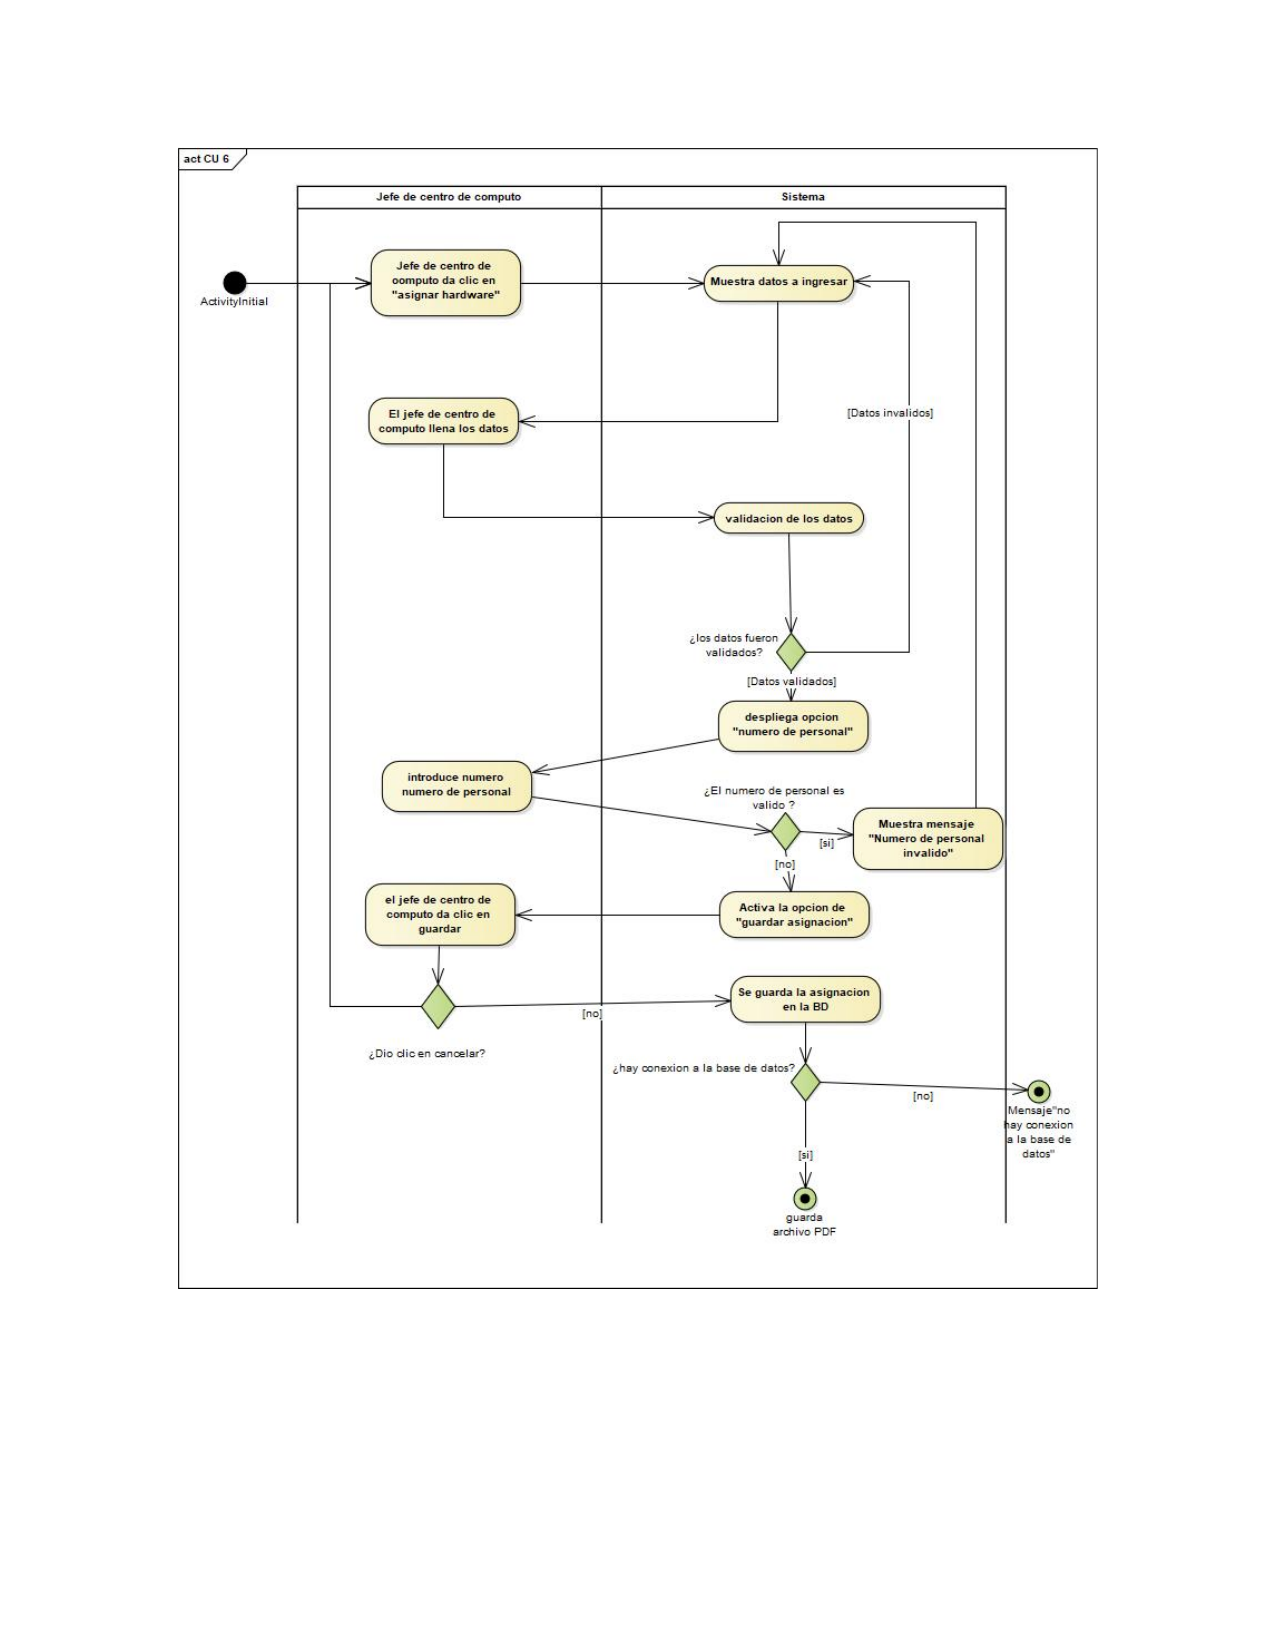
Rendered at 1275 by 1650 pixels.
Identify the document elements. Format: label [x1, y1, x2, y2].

picture [177, 147, 1098, 1289]
